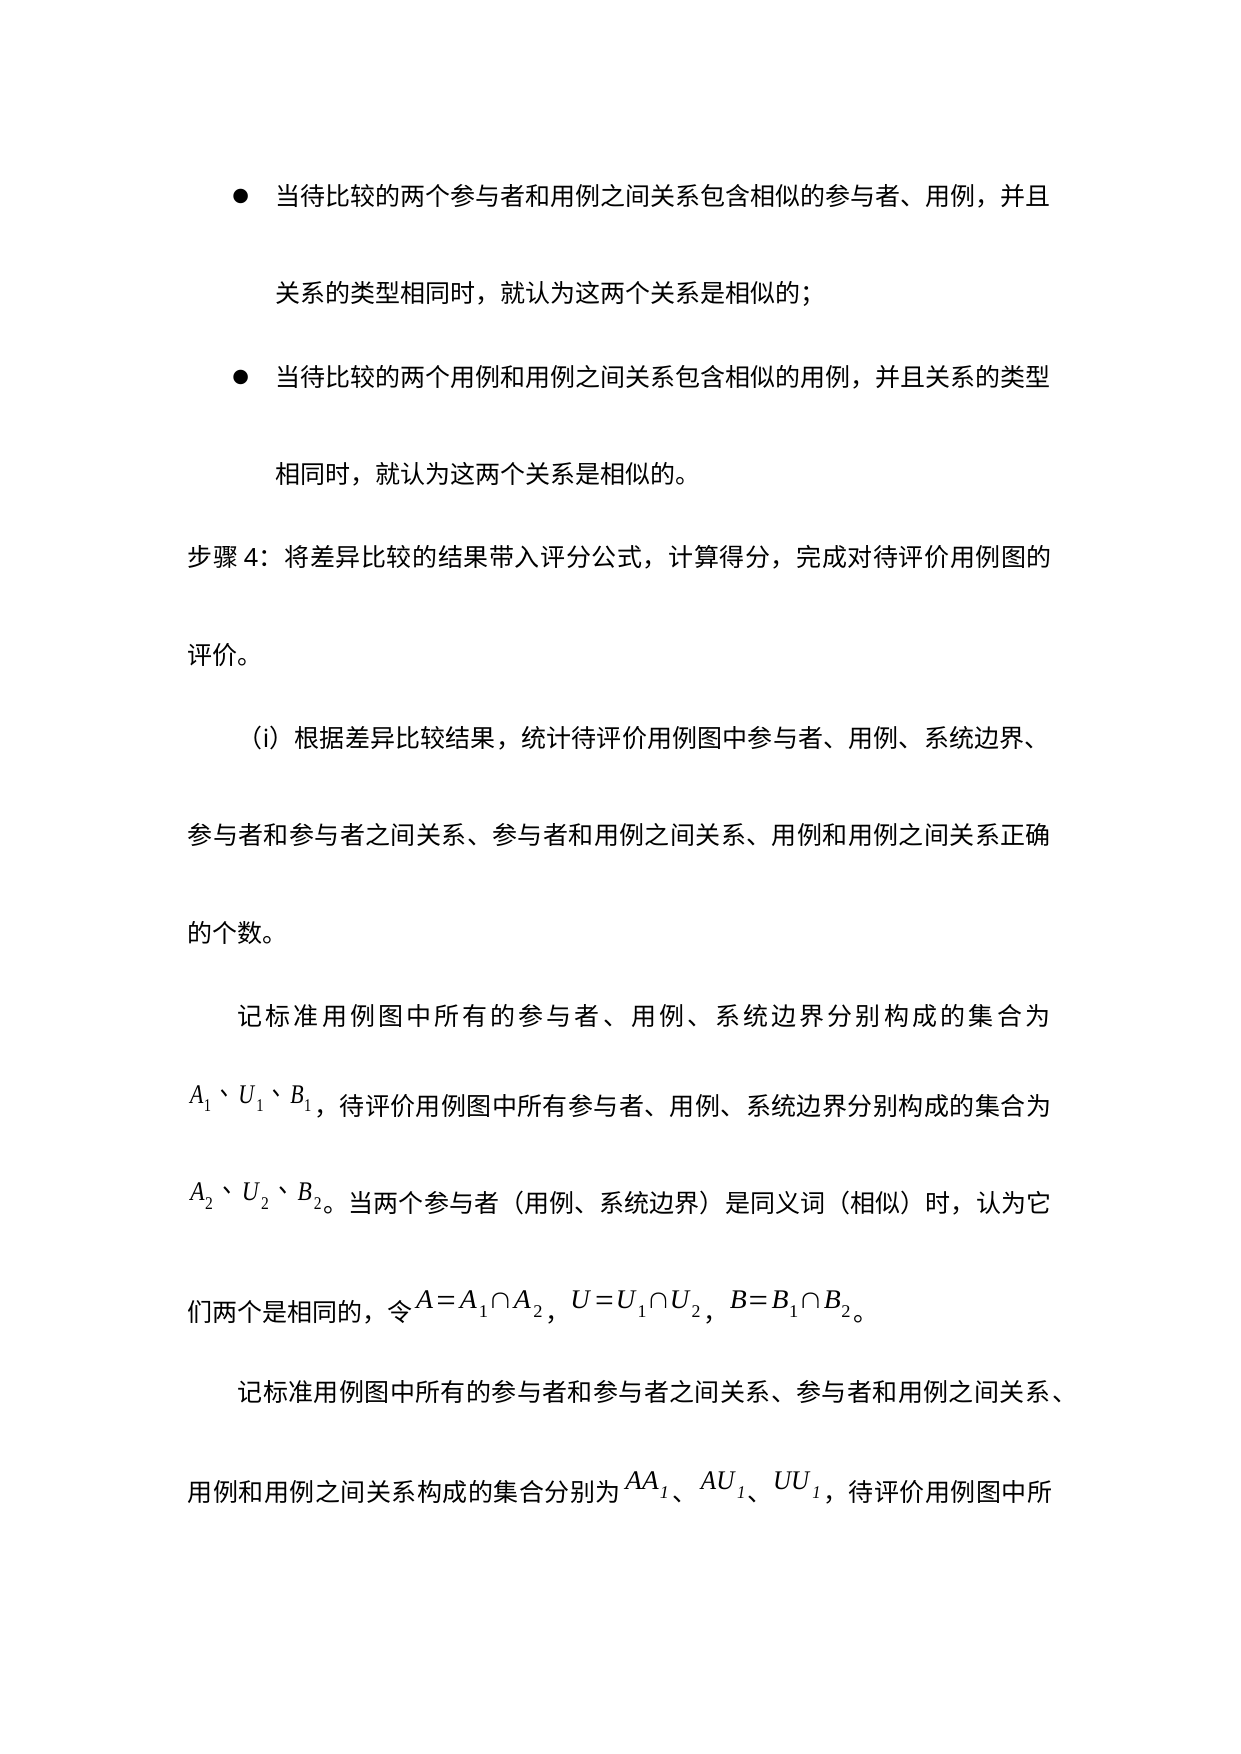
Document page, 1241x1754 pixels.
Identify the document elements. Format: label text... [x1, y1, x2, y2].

text 步骤4：将差异比较的结果带入评分公式，计算得分，完成对待评价用例图的评价。 [187, 523, 1053, 686]
list 当待比较的两个参与者和用例之间关系包含相似的参与者、用例，并且关系的类型相同时，就认为这两个关系是相似的； [231, 162, 1053, 324]
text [187, 1358, 1053, 1520]
text 记标准用例图中所有的参与者、用例、系统边界分别构成的集合为，待评价用例图中所有参与者、用例、系统边界分别构成的集合为。当两个参与者（用例、系统边界）是同义词（相似）时，认为它们两个是相同的，令，，。 [187, 982, 1053, 1339]
list 当待比较的两个用例和用例之间关系包含相似的用例，并且关系的类型相同时，就认为这两个关系是相似的。 [231, 343, 1053, 505]
text （i）根据差异比较结果，统计待评价用例图中参与者、用例、系统边界、参与者和参与者之间关系、参与者和用例之间关系、用例和用例之间关系正确的个数。 [187, 704, 1053, 964]
